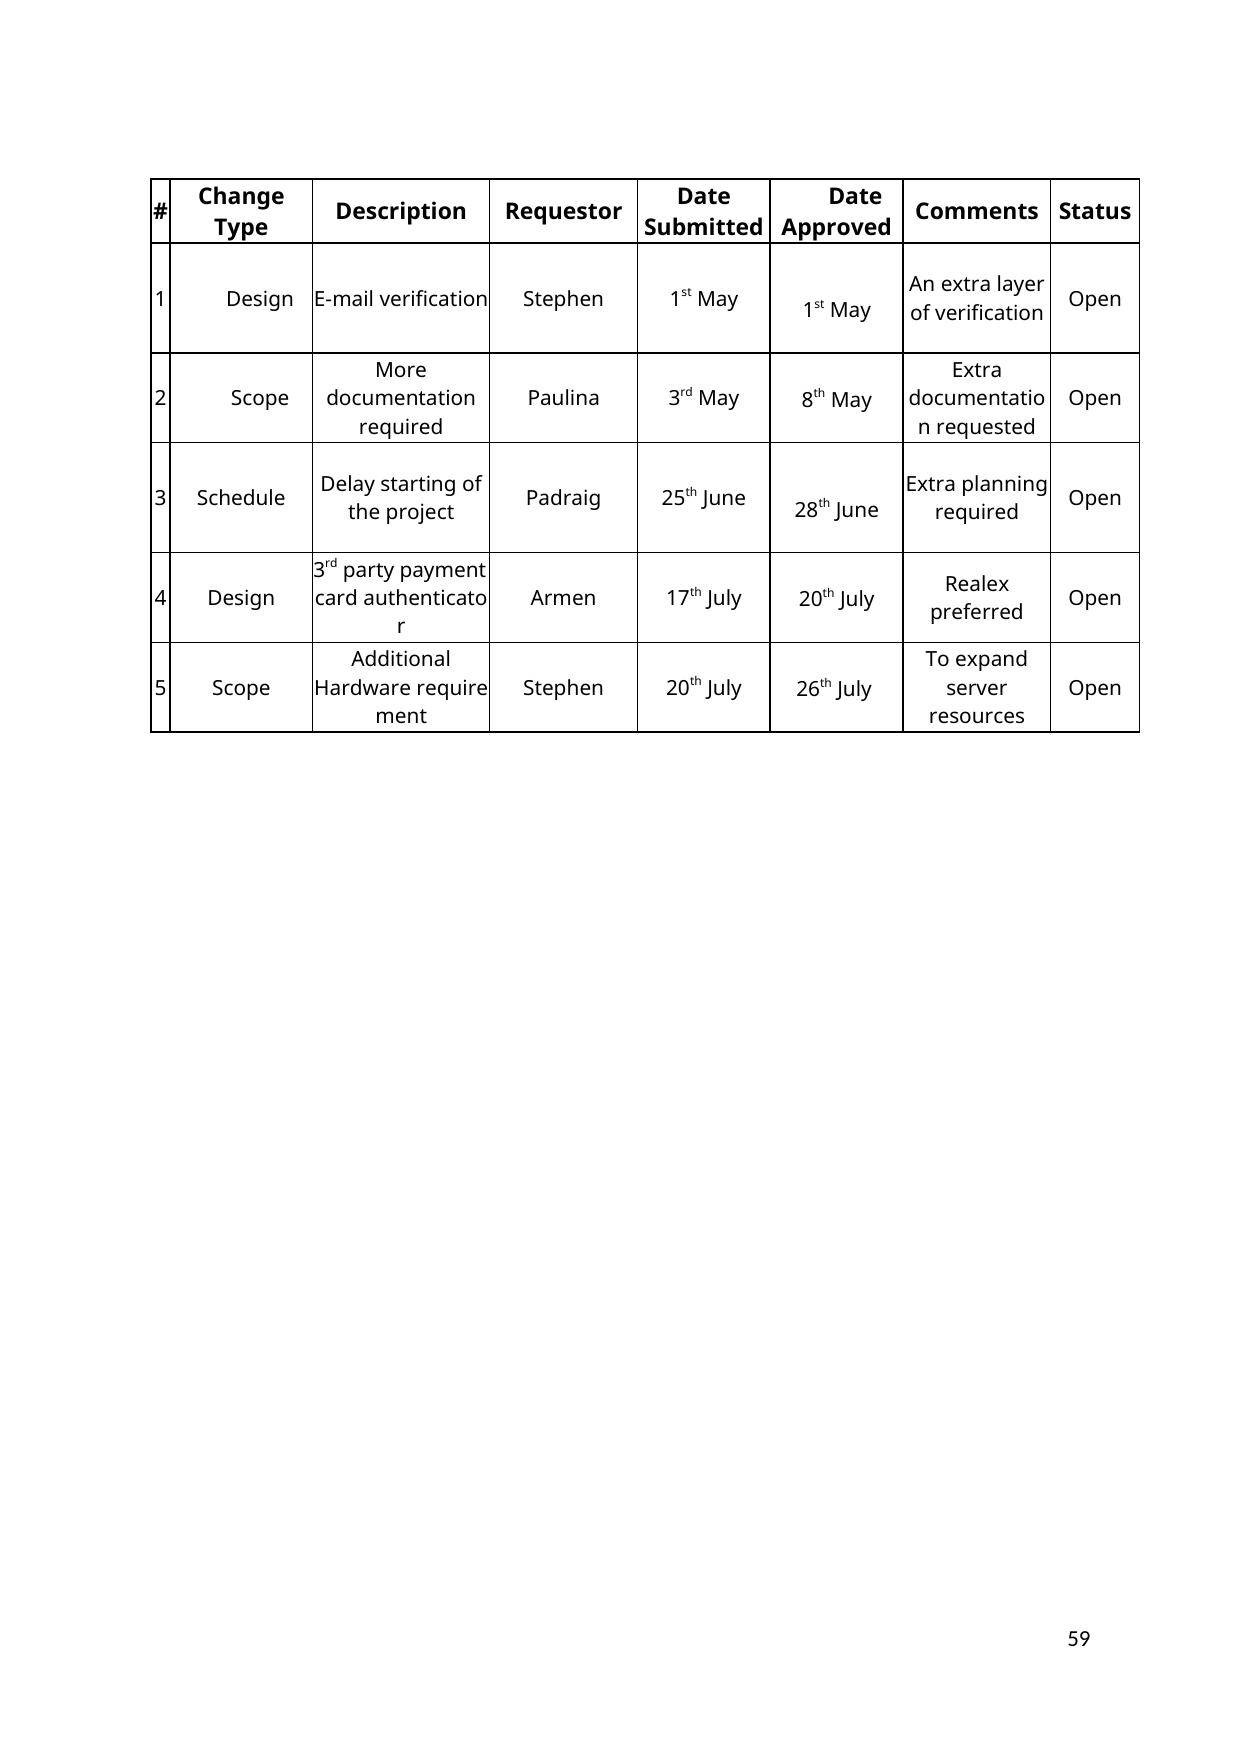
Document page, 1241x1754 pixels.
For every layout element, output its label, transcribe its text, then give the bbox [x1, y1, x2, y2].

table_cell 1st May [638, 244, 769, 352]
table_cell 3rd party payment card authenticator [313, 553, 489, 641]
table_header Date Submitted [638, 180, 769, 242]
table_cell More documentation required [313, 354, 489, 442]
table_cell Design [171, 244, 312, 352]
table_cell An extra layer of verification [904, 244, 1050, 352]
table_cell 1st May [771, 294, 902, 352]
table_cell [771, 354, 902, 383]
table_cell 8th May [771, 383, 902, 442]
table_cell [771, 244, 902, 294]
table_cell 20th July [638, 643, 769, 731]
table_cell Open [1051, 354, 1139, 442]
table_cell Open [1051, 443, 1139, 552]
table_cell Paulina [490, 354, 637, 442]
table_cell 5 [152, 643, 169, 731]
table_header Requestor [490, 180, 637, 242]
table_cell 3 [152, 443, 169, 552]
table_cell 1 [152, 244, 169, 352]
table_cell Extra planning required [904, 443, 1050, 552]
table_cell Open [1051, 553, 1139, 641]
table_cell Extra documentation requested [904, 354, 1050, 442]
table_cell Scope [171, 354, 312, 442]
table_cell Realex preferred [904, 553, 1050, 641]
table_cell Stephen [490, 643, 637, 731]
table_cell Delay starting of the project [313, 443, 489, 552]
table_cell 20th July [771, 583, 902, 641]
table_cell 3rd May [638, 354, 769, 442]
table_cell Scope [171, 643, 312, 731]
table_cell Open [1051, 244, 1139, 352]
table_cell Open [1051, 643, 1139, 731]
table_cell 28th June [771, 493, 902, 552]
table_cell [771, 553, 902, 583]
table_cell Design [171, 553, 312, 641]
table_header Change Type [171, 180, 312, 242]
table_header # [152, 180, 169, 242]
table_cell 4 [152, 553, 169, 641]
table_cell [771, 643, 902, 673]
table_header Status [1051, 180, 1139, 242]
table_cell To expand server resources [904, 643, 1050, 731]
table_cell Stephen [490, 244, 637, 352]
table_cell 17th July [638, 553, 769, 641]
table_cell Armen [490, 553, 637, 641]
table_cell [771, 443, 902, 493]
table_cell Additional Hardware requirement [313, 643, 489, 731]
table_cell Padraig [490, 443, 637, 552]
table_cell 26th July [771, 673, 902, 731]
table_header Date Approved [771, 180, 902, 242]
table_header Comments [904, 180, 1050, 242]
table_cell 25th June [638, 443, 769, 552]
table_header Description [313, 180, 489, 242]
table_cell 2 [152, 354, 169, 442]
table_cell E-mail verification [313, 244, 489, 352]
table_cell Schedule [171, 443, 312, 552]
